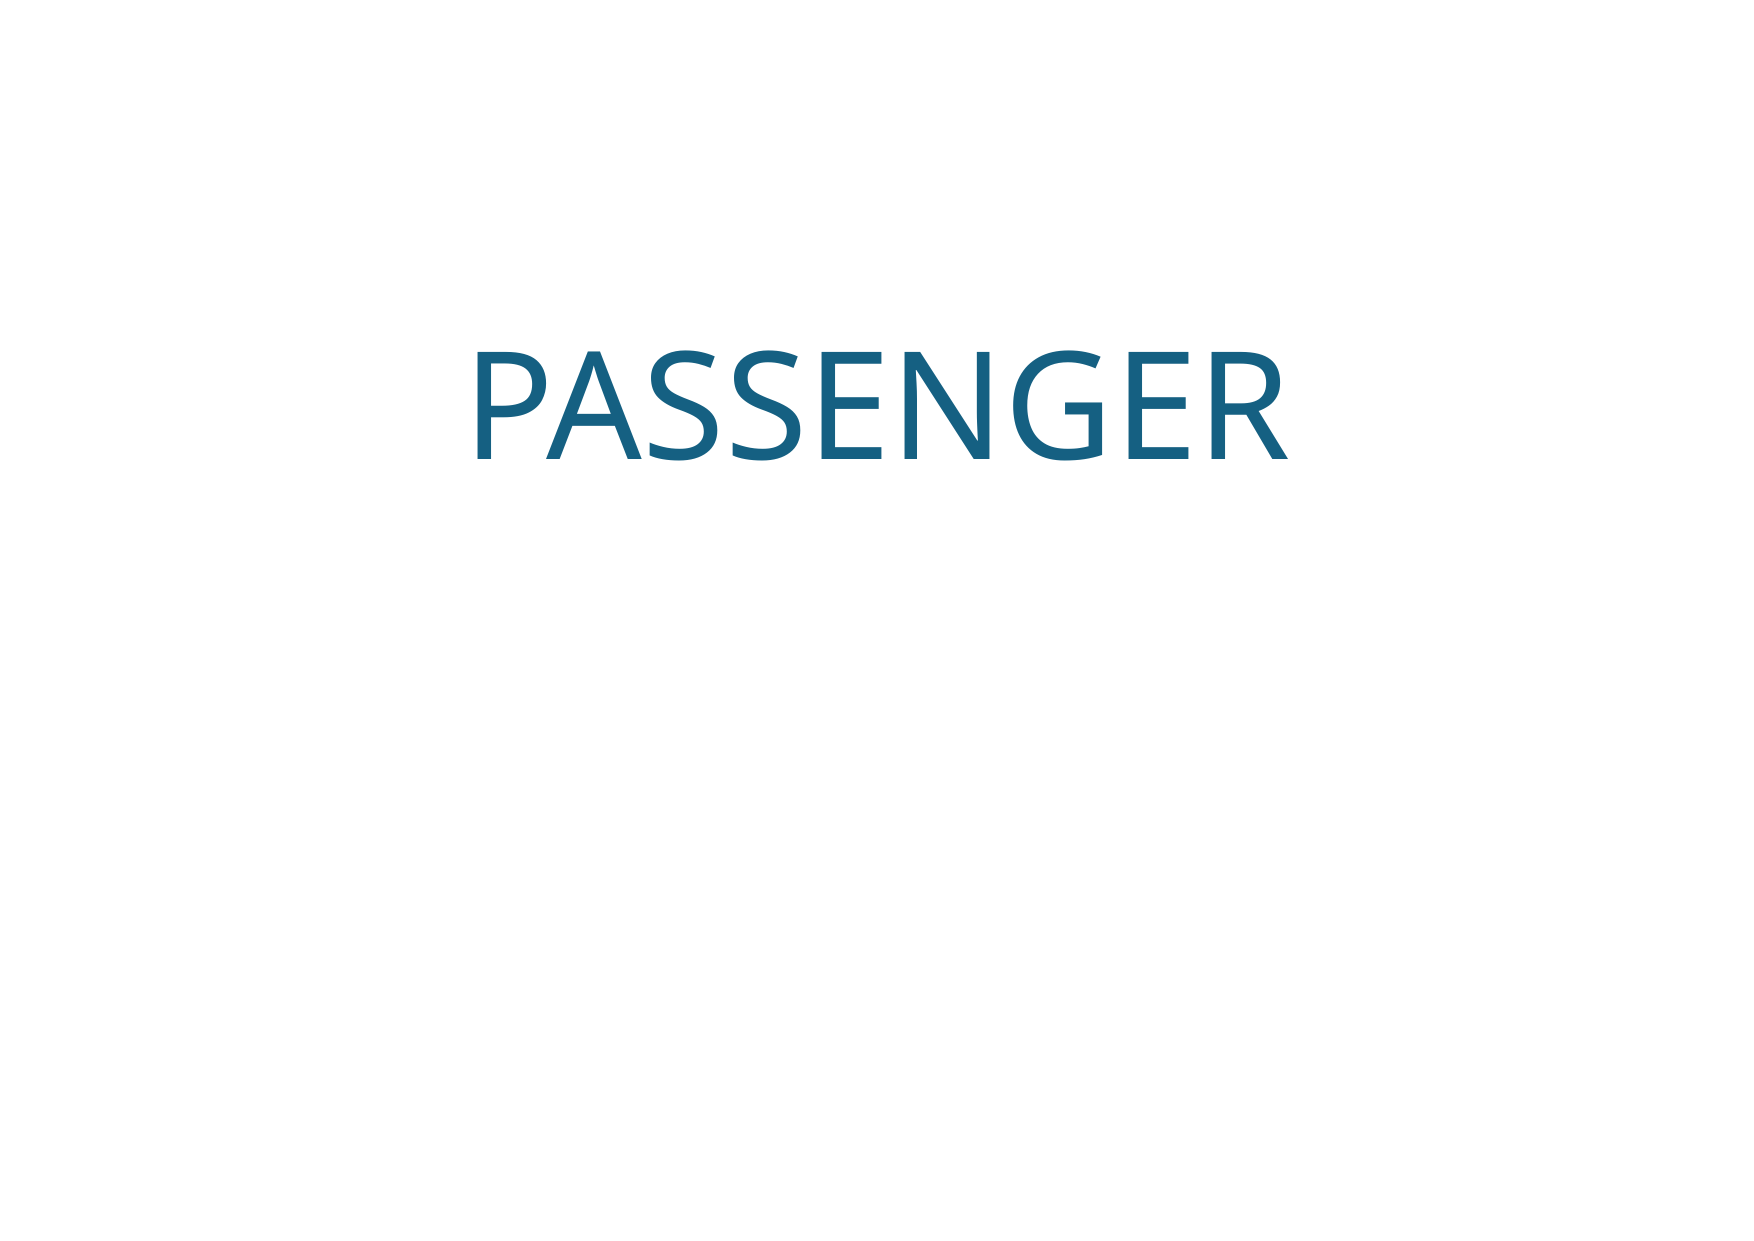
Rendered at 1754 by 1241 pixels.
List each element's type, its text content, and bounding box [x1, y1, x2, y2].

text PASSENGER [148, 299, 1606, 503]
